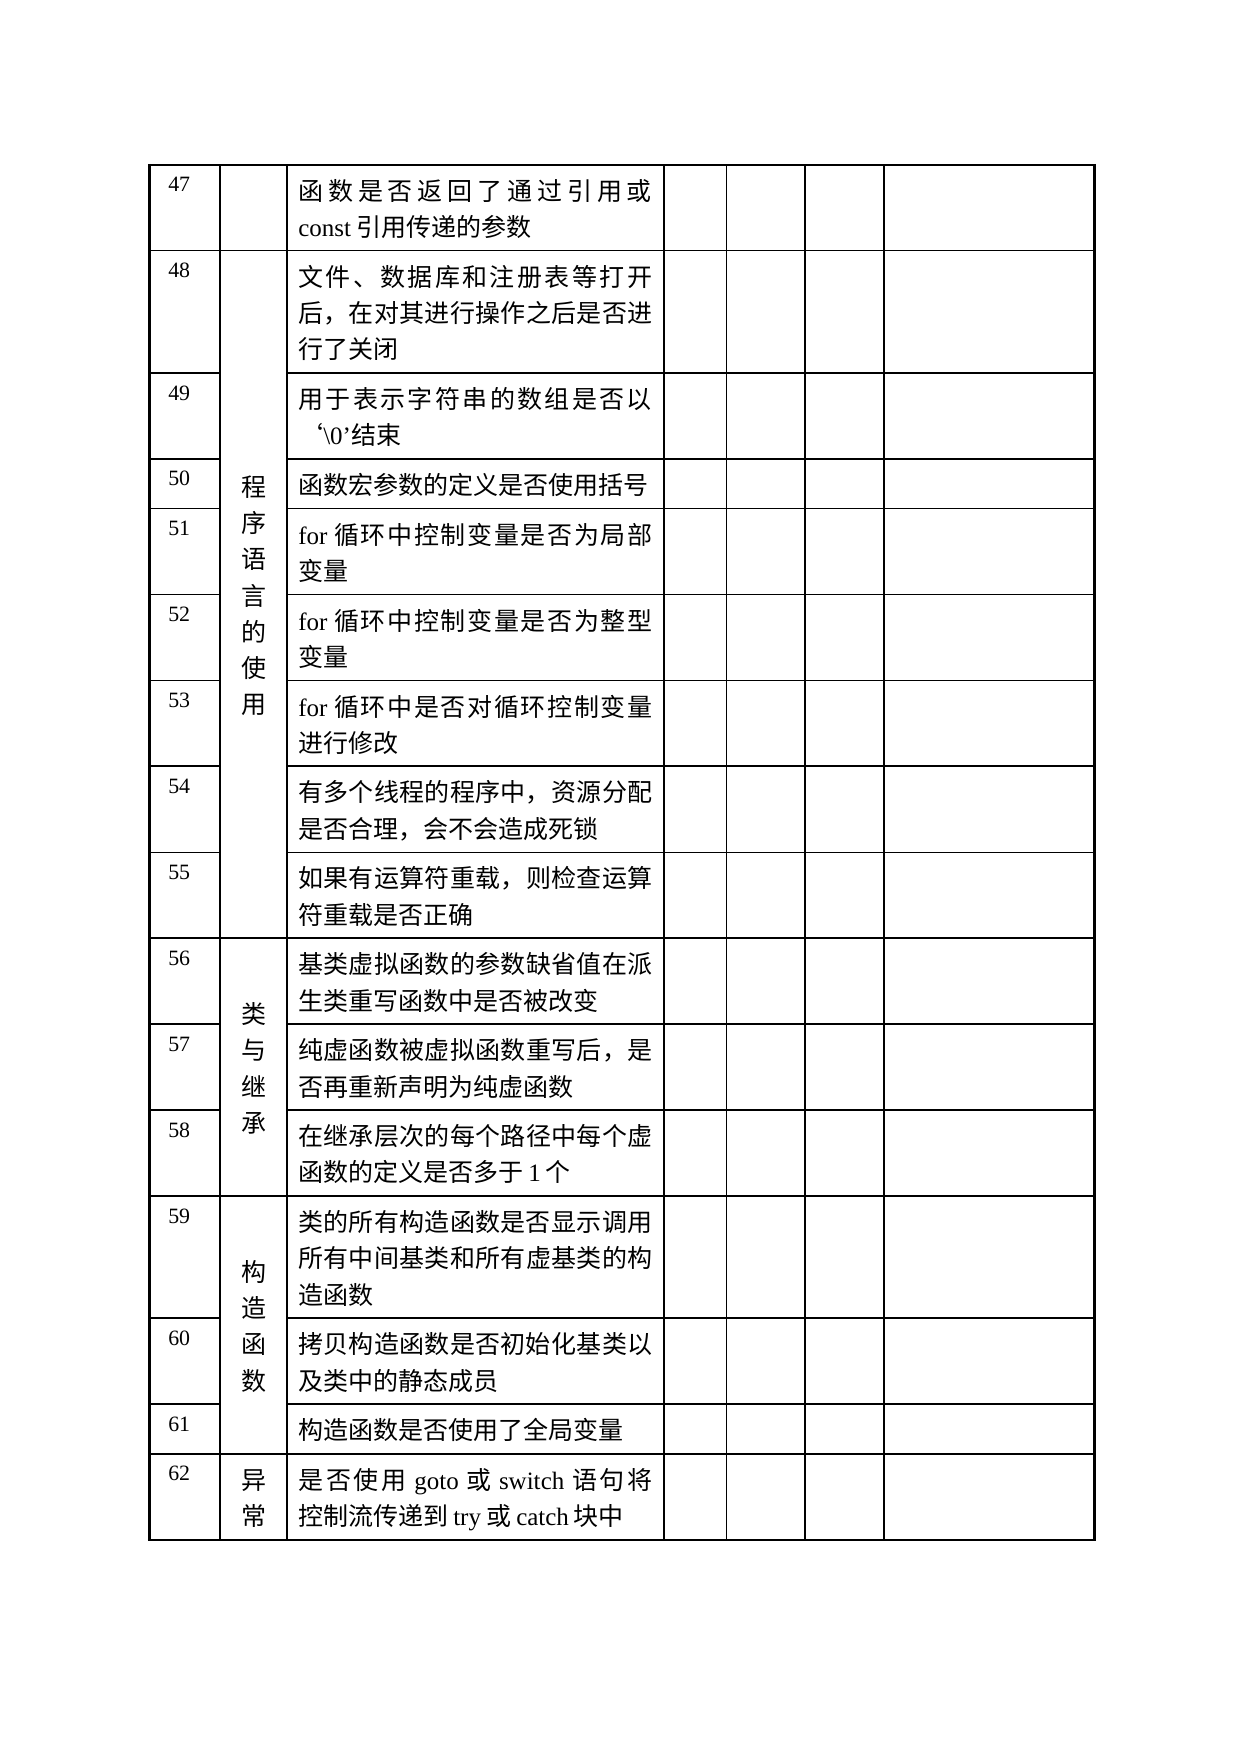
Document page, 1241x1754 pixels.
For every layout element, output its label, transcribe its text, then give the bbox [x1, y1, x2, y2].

table_cell 是否使用goto或switch语句将控制流传递到try或catch块中 [288, 1455, 663, 1539]
table_cell 异常处理 [221, 1455, 286, 1539]
table_cell [151, 767, 219, 851]
table_cell [665, 595, 726, 679]
table_cell [151, 509, 219, 593]
table_cell [151, 374, 219, 458]
table_cell [151, 1197, 219, 1317]
table_cell [151, 460, 219, 508]
table_cell [727, 1455, 804, 1539]
table_cell [806, 1025, 883, 1109]
table_cell [727, 251, 804, 372]
table_cell [665, 853, 726, 937]
table_cell 基类虚拟函数的参数缺省值在派生类重写函数中是否被改变 [288, 939, 663, 1023]
table_cell [665, 1319, 726, 1403]
table_cell 文件、数据库和注册表等打开后，在对其进行操作之后是否进行了关闭 [288, 251, 663, 372]
table_cell 用于表示字符串的数组是否以‘\0’结束 [288, 374, 663, 458]
table_cell for循环中控制变量是否为整型变量 [288, 595, 663, 679]
table_cell 纯虚函数被虚拟函数重写后，是否再重新声明为纯虚函数 [288, 1025, 663, 1109]
table_cell [806, 374, 883, 458]
table_cell [665, 1111, 726, 1195]
table_cell [806, 251, 883, 372]
table_cell [151, 939, 219, 1023]
table_cell [151, 1455, 219, 1539]
table_cell [665, 251, 726, 372]
table_cell [806, 939, 883, 1023]
table_cell 在继承层次的每个路径中每个虚函数的定义是否多于1个 [288, 1111, 663, 1195]
table_cell [665, 1405, 726, 1453]
table_cell [727, 1111, 804, 1195]
table_cell 程序语言的使用 [221, 251, 286, 937]
table_cell [727, 767, 804, 851]
table_cell [665, 1455, 726, 1539]
table_cell [665, 681, 726, 765]
table_cell [885, 1405, 1093, 1453]
table_cell [806, 1197, 883, 1317]
table_cell [885, 853, 1093, 937]
table_cell [885, 939, 1093, 1023]
table_cell [727, 1025, 804, 1109]
table_cell [665, 166, 726, 250]
table_cell [806, 853, 883, 937]
table_cell [885, 1197, 1093, 1317]
table_cell 构造函数是否使用了全局变量 [288, 1405, 663, 1453]
table_cell [806, 1111, 883, 1195]
table_cell [727, 166, 804, 250]
table_cell [885, 251, 1093, 372]
table_cell [885, 460, 1093, 508]
table_cell [885, 374, 1093, 458]
table_cell [885, 1025, 1093, 1109]
table_cell [727, 681, 804, 765]
table_cell [727, 1405, 804, 1453]
table_cell 构造函数 [221, 1197, 286, 1453]
table_cell [806, 509, 883, 593]
table_cell 如果有运算符重载，则检查运算符重载是否正确 [288, 853, 663, 937]
table_cell [885, 1455, 1093, 1539]
table_cell [727, 1319, 804, 1403]
table_cell [151, 1405, 219, 1453]
table_cell 拷贝构造函数是否初始化基类以及类中的静态成员 [288, 1319, 663, 1403]
table_cell [806, 166, 883, 250]
table_cell [727, 595, 804, 679]
table_cell [806, 595, 883, 679]
table_cell [806, 460, 883, 508]
table_cell [806, 1455, 883, 1539]
table_cell 函数是否返回了通过引用或const引用传递的参数 [288, 166, 663, 250]
table_cell 函数宏参数的定义是否使用括号 [288, 460, 663, 508]
table_cell [727, 853, 804, 937]
table_cell [806, 681, 883, 765]
table_cell [885, 1319, 1093, 1403]
table_cell [151, 166, 219, 250]
table_cell [151, 681, 219, 765]
table_cell [665, 509, 726, 593]
table_cell [885, 681, 1093, 765]
table_cell [665, 767, 726, 851]
table_cell 有多个线程的程序中，资源分配是否合理，会不会造成死锁 [288, 767, 663, 851]
table_cell [885, 166, 1093, 250]
table_cell [665, 1197, 726, 1317]
table_cell [885, 1111, 1093, 1195]
table_cell [151, 595, 219, 679]
table_cell 类的所有构造函数是否显示调用所有中间基类和所有虚基类的构造函数 [288, 1197, 663, 1317]
table_cell for循环中控制变量是否为局部变量 [288, 509, 663, 593]
table_cell [885, 767, 1093, 851]
table_cell [727, 460, 804, 508]
table_cell [151, 1111, 219, 1195]
table_cell [665, 460, 726, 508]
table_cell [665, 374, 726, 458]
table_cell [885, 509, 1093, 593]
table_cell [665, 1025, 726, 1109]
table_cell [727, 1197, 804, 1317]
table_cell [806, 1405, 883, 1453]
table_cell [151, 1319, 219, 1403]
table_cell [806, 767, 883, 851]
table_cell [151, 1025, 219, 1109]
table_cell [727, 939, 804, 1023]
table_cell [806, 1319, 883, 1403]
table_cell [727, 374, 804, 458]
table_cell for循环中是否对循环控制变量进行修改 [288, 681, 663, 765]
table_cell [885, 595, 1093, 679]
table_cell [727, 509, 804, 593]
table_cell 类与继承 [221, 939, 286, 1195]
table_cell [665, 939, 726, 1023]
table_cell [151, 251, 219, 372]
table_cell [151, 853, 219, 937]
